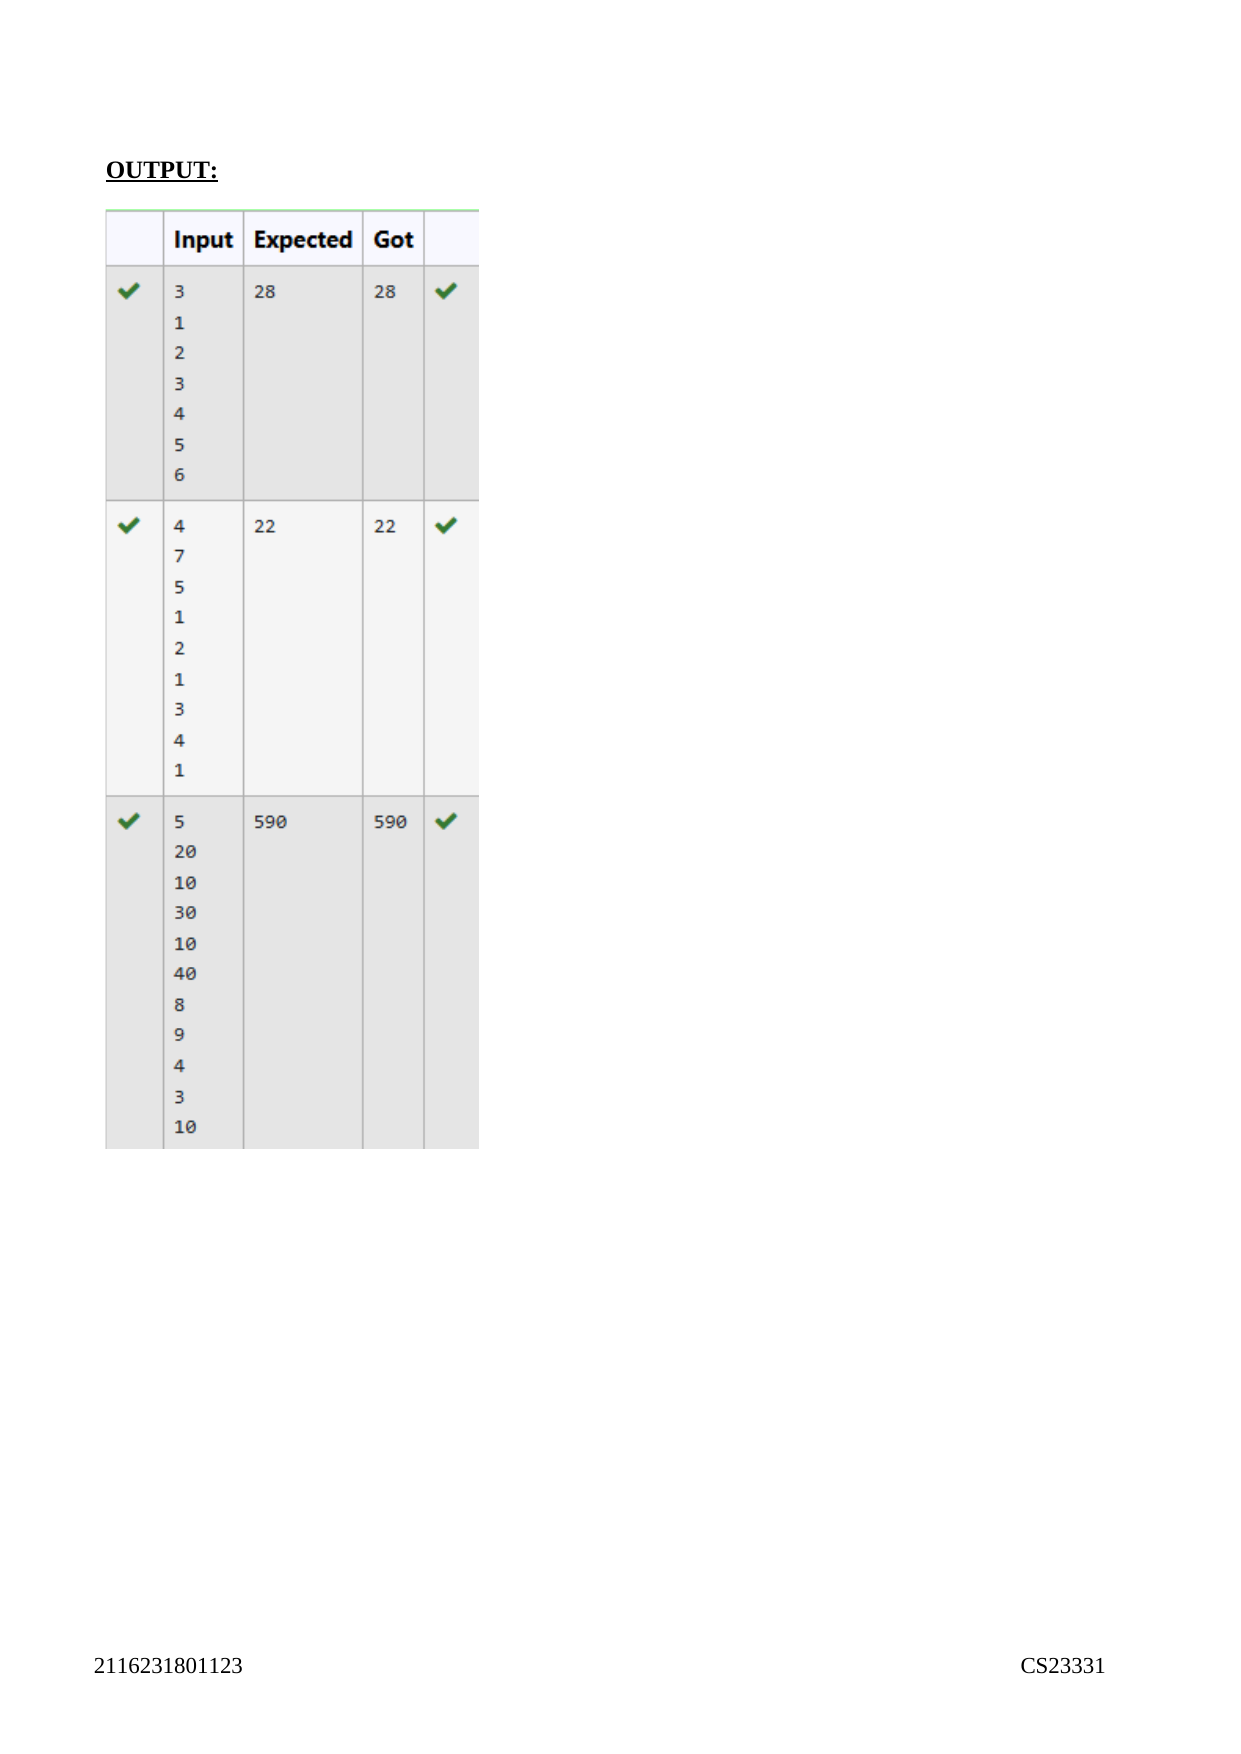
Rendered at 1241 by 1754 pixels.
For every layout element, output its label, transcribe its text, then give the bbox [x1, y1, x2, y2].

picture [105, 209, 479, 1149]
text OUTPUT: [106, 155, 1155, 184]
